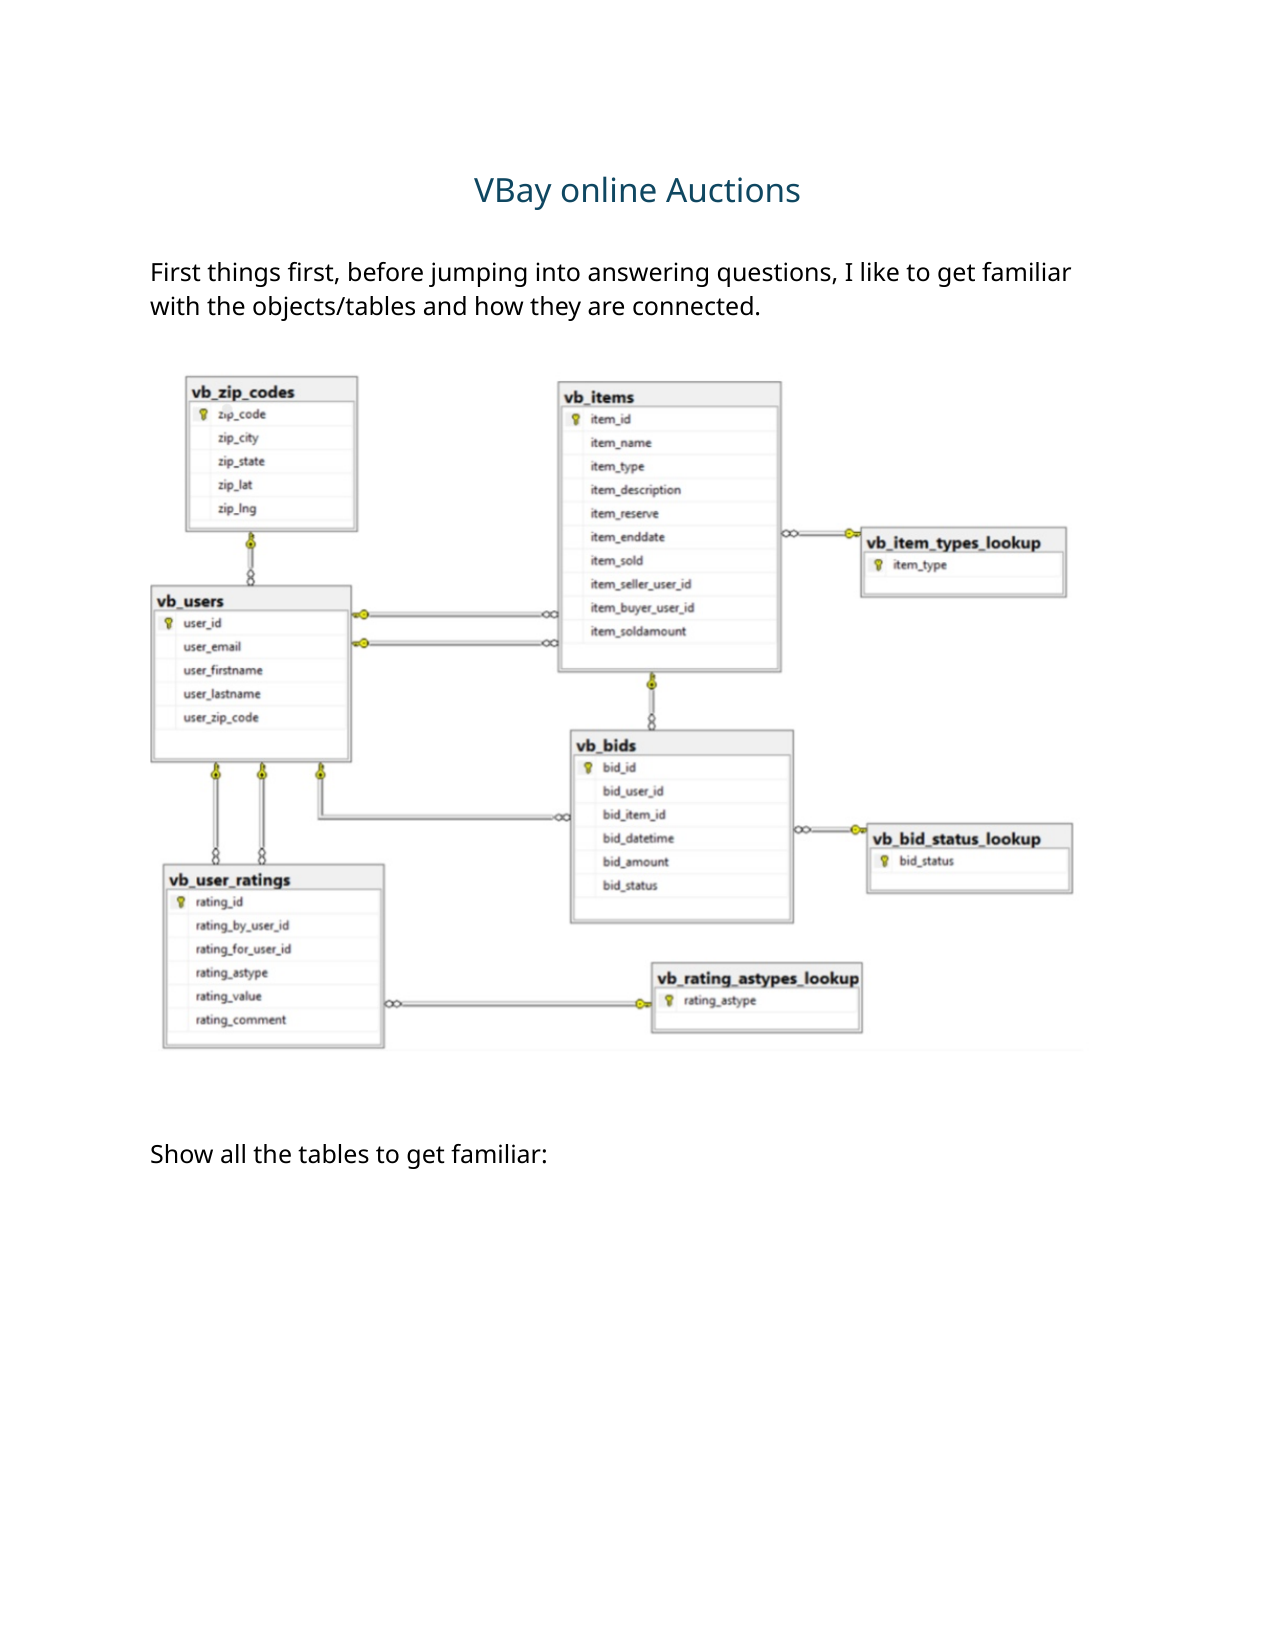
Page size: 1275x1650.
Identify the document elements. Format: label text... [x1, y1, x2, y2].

picture [150, 356, 1125, 1069]
text First things first, before jumping into answering questions, I like to get familiar with the objects/tables and how they are connected. [150, 254, 1125, 323]
subtitle VBay online Auctions [150, 167, 1125, 212]
text Show all the tables to get familiar: [150, 1137, 1125, 1171]
